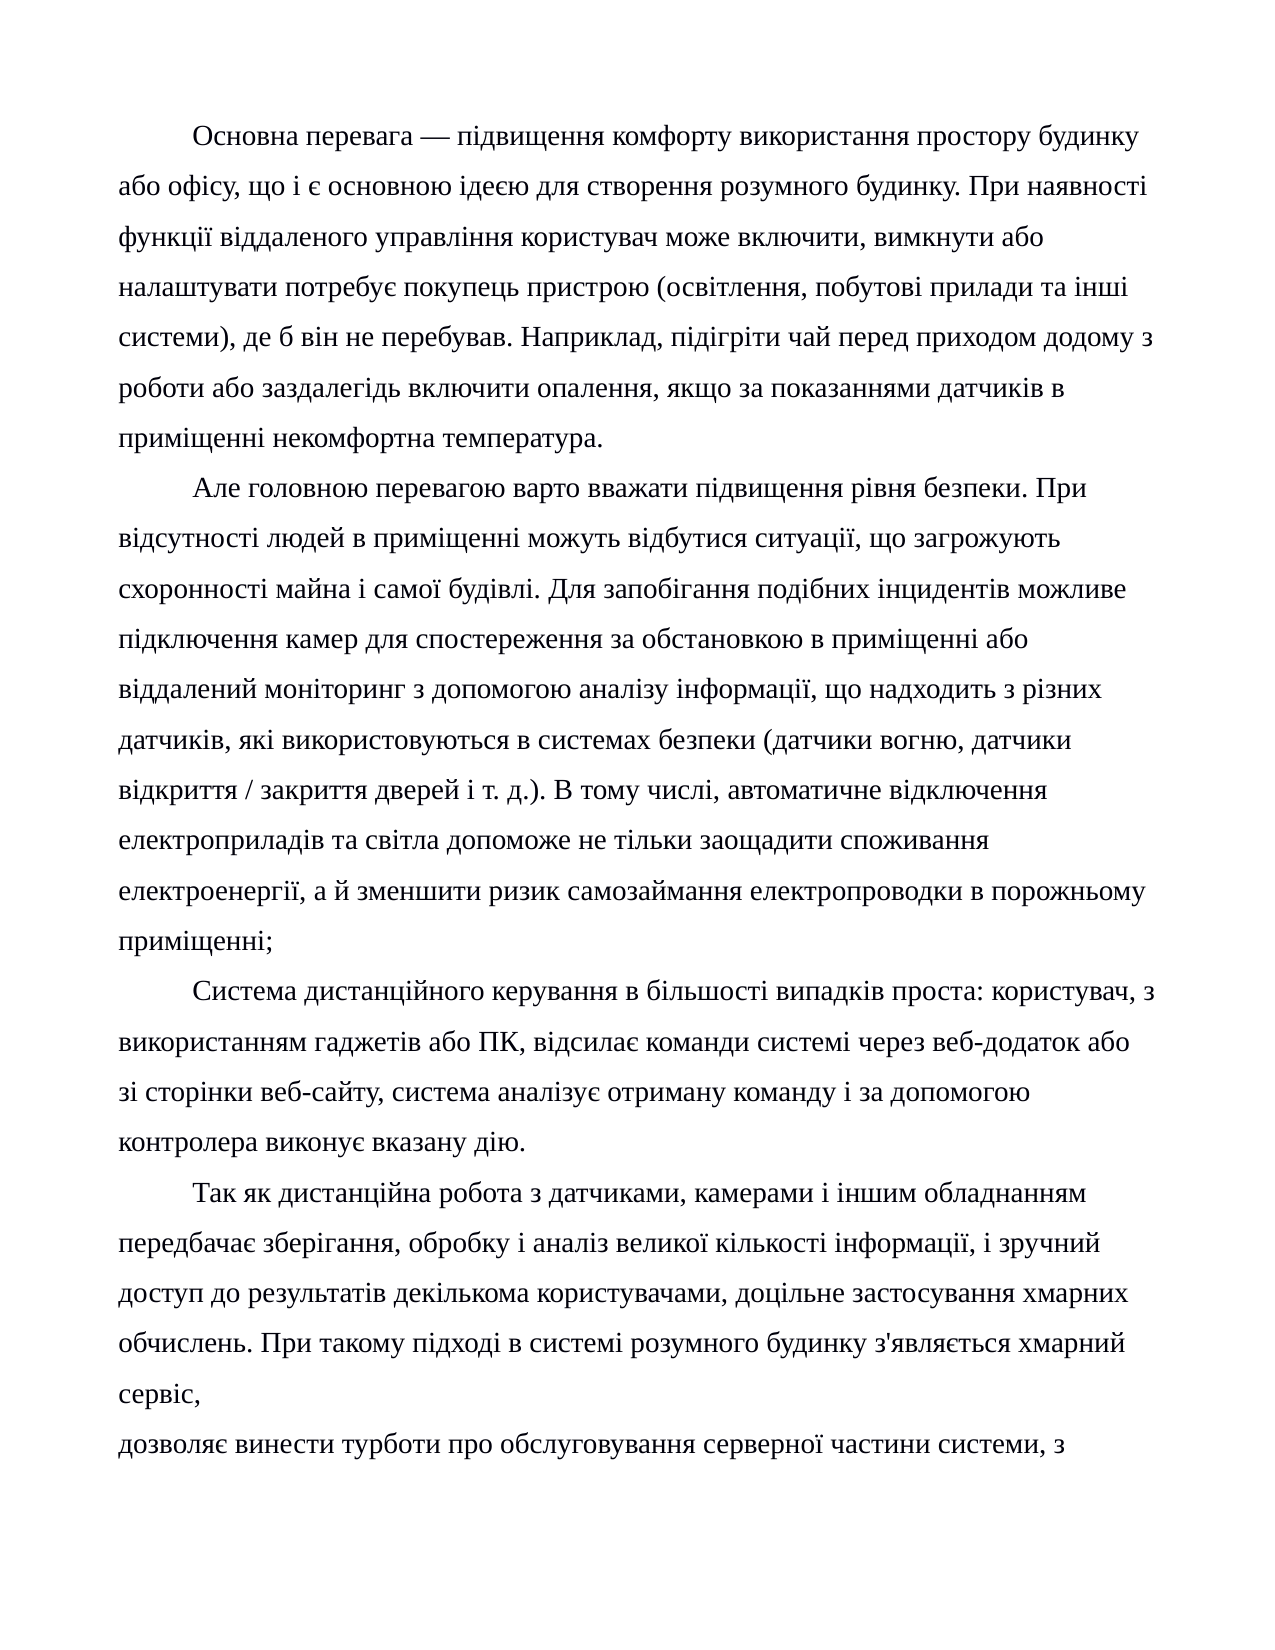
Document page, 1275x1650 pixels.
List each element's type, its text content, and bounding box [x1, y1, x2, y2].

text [118, 1175, 1157, 1460]
text Основна перевага — підвищення комфорту використання простору будинку або офісу, що і є основною ідеєю для створення розумного будинку. При наявності функції віддаленого управління користувач може включити, вимкнути або налаштувати потребує покупець пристрою (освітлення, побутові прилади та інші системи), де б він не перебував. Наприклад, підігріти чай перед приходом додому з роботи або заздалегідь включити опалення, якщо за показаннями датчиків в приміщенні некомфортна температура. [118, 118, 1157, 453]
text Але головною перевагою варто вважати підвищення рівня безпеки. При відсутності людей в приміщенні можуть відбутися ситуації, що загрожують схоронності майна і самої будівлі. Для запобігання подібних інцидентів можливе підключення камер для спостереження за обстановкою в приміщенні або віддалений моніторинг з допомогою аналізу інформації, що надходить з різних датчиків, які використовуються в системах безпеки (датчики вогню, датчики відкриття / закриття дверей і т. д.). В тому числі, автоматичне відключення електроприладів та світла допоможе не тільки заощадити споживання електроенергії, а й зменшити ризик самозаймання електропроводки в порожньому приміщенні; [118, 470, 1157, 957]
text Система дистанційного керування в більшості випадків проста: користувач, з використанням гаджетів або ПК, відсилає команди системі через веб-додаток або зі сторінки веб-сайту, система аналізує отриману команду і за допомогою контролера виконує вказану дію. [118, 973, 1157, 1158]
